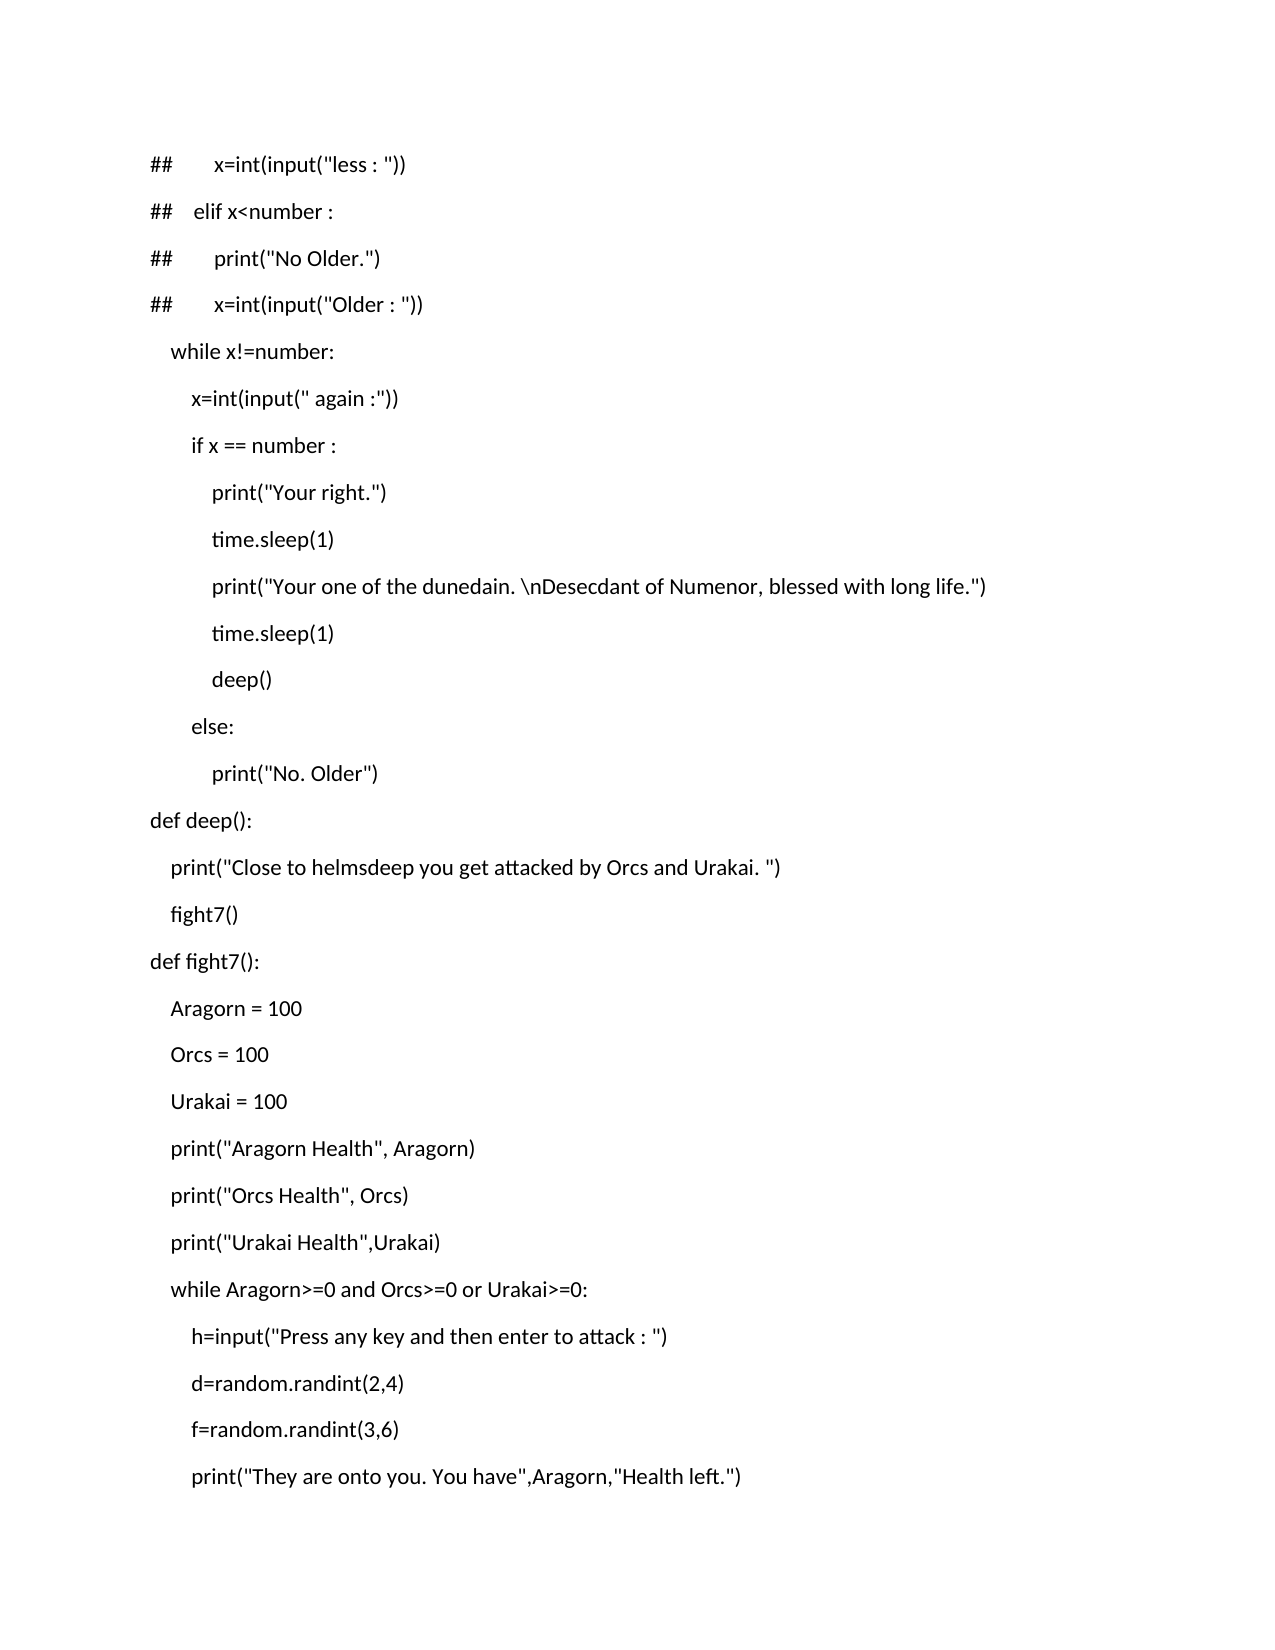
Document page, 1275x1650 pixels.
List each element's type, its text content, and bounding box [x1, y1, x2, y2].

text print("No. Older") [150, 759, 1125, 787]
text print("Your right.") [150, 478, 1125, 506]
text def fight7(): [150, 947, 1125, 975]
text ## x=int(input("less : ")) [150, 150, 1125, 178]
text print("They are onto you. You have",Aragorn,"Health left.") [150, 1462, 1125, 1491]
text time.sleep(1) [150, 619, 1125, 647]
text Urakai = 100 [150, 1087, 1125, 1116]
text deep() [150, 666, 1125, 694]
text else: [150, 712, 1125, 741]
text ## print("No Older.") [150, 244, 1125, 272]
text ## x=int(input("Older : ")) [150, 291, 1125, 319]
text while x!=number: [150, 337, 1125, 366]
text print("Urakai Health",Urakai) [150, 1228, 1125, 1256]
text print("Close to helmsdeep you get attacked by Orcs and Urakai. ") [150, 853, 1125, 881]
text h=input("Press any key and then enter to attack : ") [150, 1322, 1125, 1350]
text ## elif x<number : [150, 197, 1125, 225]
text while Aragorn>=0 and Orcs>=0 or Urakai>=0: [150, 1275, 1125, 1303]
text fight7() [150, 900, 1125, 928]
text Orcs = 100 [150, 1041, 1125, 1069]
text if x == number : [150, 431, 1125, 459]
text print("Orcs Health", Orcs) [150, 1181, 1125, 1209]
text print("Aragorn Health", Aragorn) [150, 1134, 1125, 1162]
text print("Your one of the dunedain. \nDesecdant of Numenor, blessed with long life.") [150, 572, 1125, 600]
text time.sleep(1) [150, 525, 1125, 553]
text d=random.randint(2,4) [150, 1369, 1125, 1397]
text x=int(input(" again :")) [150, 384, 1125, 412]
text f=random.randint(3,6) [150, 1416, 1125, 1444]
text def deep(): [150, 806, 1125, 834]
text Aragorn = 100 [150, 994, 1125, 1022]
